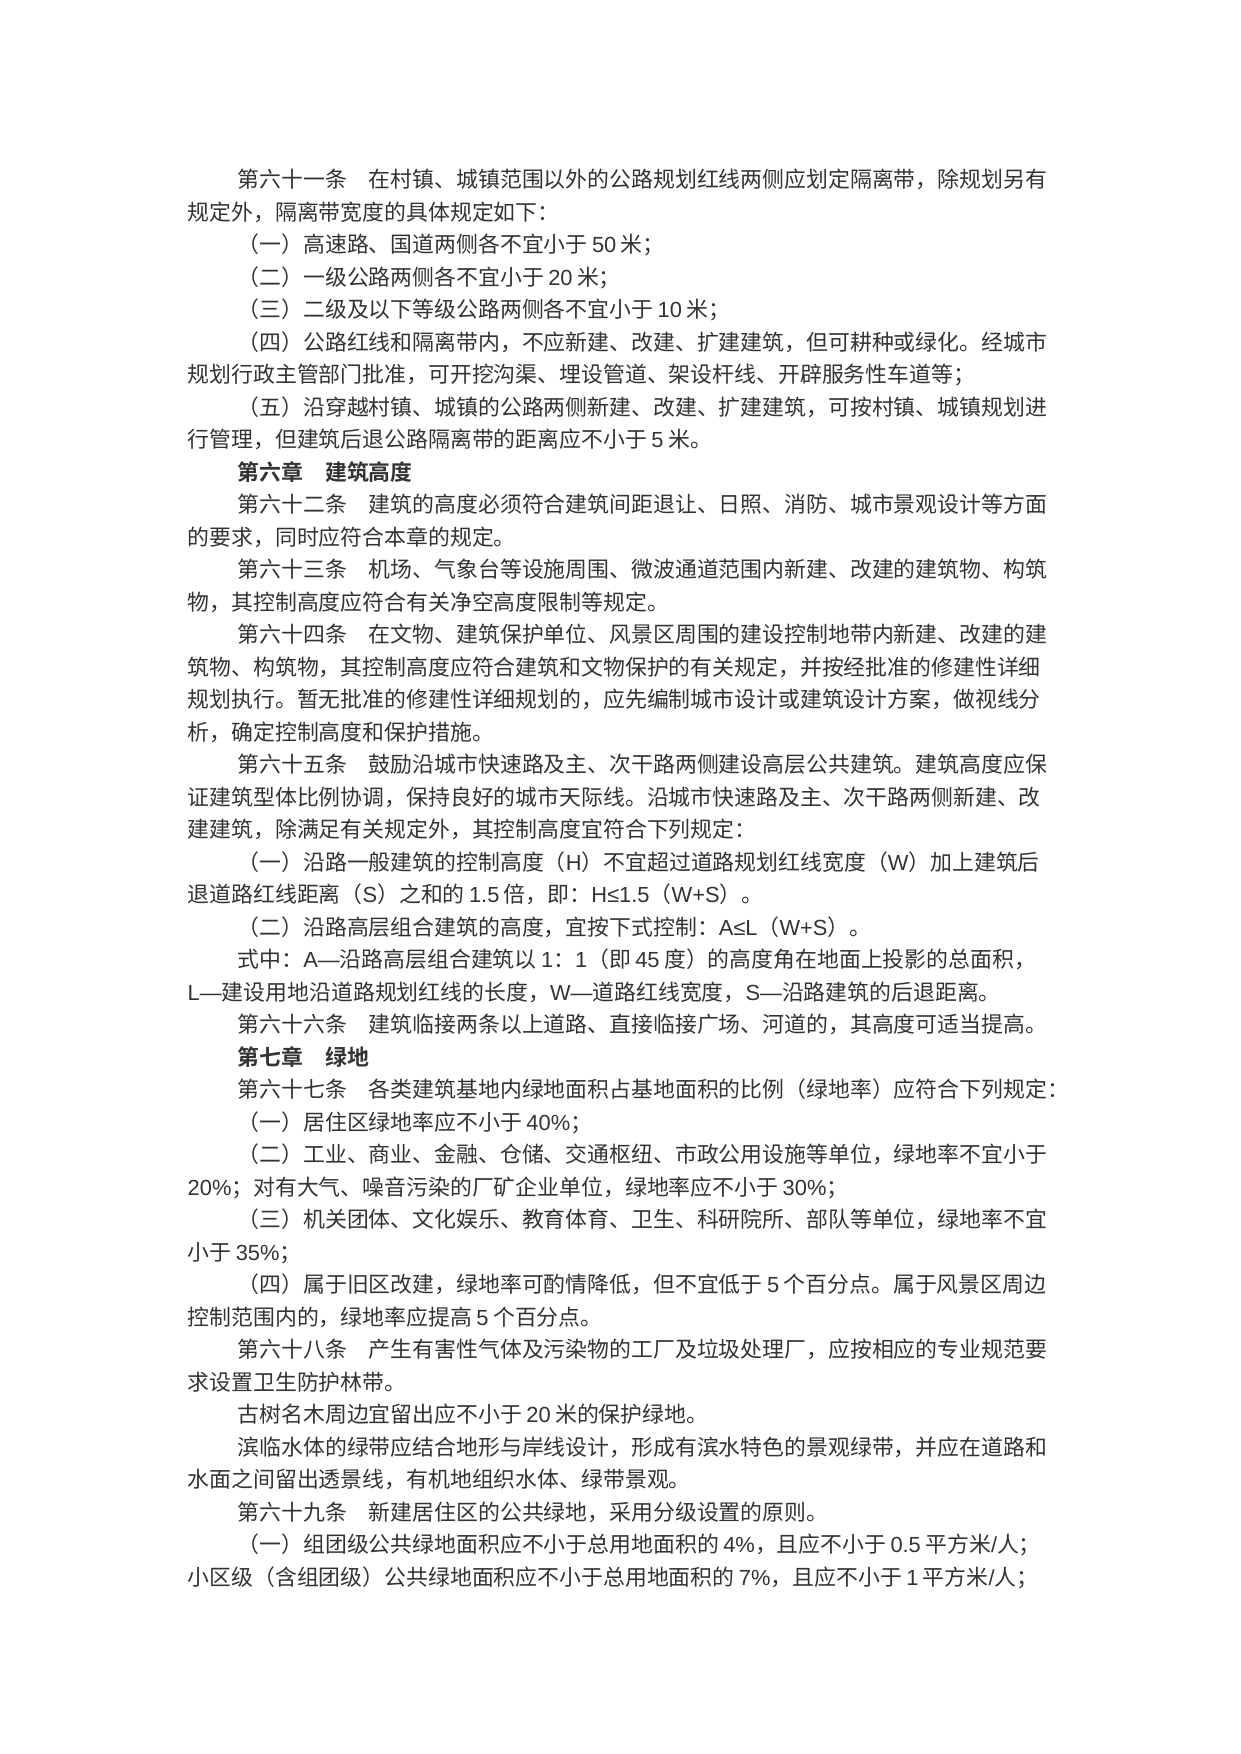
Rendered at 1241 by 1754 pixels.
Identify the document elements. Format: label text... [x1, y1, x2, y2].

text （二）工业、商业、金融、仓储、交通枢纽、市政公用设施等单位，绿地率不宜小于20%；对有大气、噪音污染的厂矿企业单位，绿地率应不小于30%； [187, 1137, 1053, 1202]
text （一）居住区绿地率应不小于40%； [187, 1104, 1053, 1137]
text 第六十八条 产生有害性气体及污染物的工厂及垃圾处理厂，应按相应的专业规范要求设置卫生防护林带。 [187, 1332, 1053, 1397]
text 第六十四条 在文物、建筑保护单位、风景区周围的建设控制地带内新建、改建的建筑物、构筑物，其控制高度应符合建筑和文物保护的有关规定，并按经批准的修建性详细规划执行。暂无批准的修建性详细规划的，应先编制城市设计或建筑设计方案，做视线分析，确定控制高度和保护措施。 [187, 617, 1053, 747]
text 第六章 建筑高度 [187, 454, 1053, 487]
text 第六十三条 机场、气象台等设施周围、微波通道范围内新建、改建的建筑物、构筑物，其控制高度应符合有关净空高度限制等规定。 [187, 552, 1053, 617]
text （五）沿穿越村镇、城镇的公路两侧新建、改建、扩建建筑，可按村镇、城镇规划进行管理，但建筑后退公路隔离带的距离应不小于5米。 [187, 389, 1053, 454]
text 第六十五条 鼓励沿城市快速路及主、次干路两侧建设高层公共建筑。建筑高度应保证建筑型体比例协调，保持良好的城市天际线。沿城市快速路及主、次干路两侧新建、改建建筑，除满足有关规定外，其控制高度宜符合下列规定： [187, 747, 1053, 844]
text （四）公路红线和隔离带内，不应新建、改建、扩建建筑，但可耕种或绿化。经城市规划行政主管部门批准，可开挖沟渠、埋设管道、架设杆线、开辟服务性车道等； [187, 324, 1053, 389]
text 第六十七条 各类建筑基地内绿地面积占基地面积的比例（绿地率）应符合下列规定： [187, 1072, 1053, 1104]
text 古树名木周边宜留出应不小于20米的保护绿地。 [187, 1397, 1053, 1429]
text 第六十六条 建筑临接两条以上道路、直接临接广场、河道的，其高度可适当提高。 [187, 1007, 1053, 1039]
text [187, 1527, 1053, 1592]
text （一）沿路一般建筑的控制高度（H）不宜超过道路规划红线宽度（W）加上建筑后退道路红线距离（S）之和的1.5倍，即：H≤1.5（W+S）。 [187, 844, 1053, 909]
text 式中：A―沿路高层组合建筑以1：1（即45度）的高度角在地面上投影的总面积，L―建设用地沿道路规划红线的长度，W―道路红线宽度，S―沿路建筑的后退距离。 [187, 942, 1053, 1007]
text 第七章 绿地 [187, 1039, 1053, 1072]
text 第六十一条 在村镇、城镇范围以外的公路规划红线两侧应划定隔离带，除规划另有规定外，隔离带宽度的具体规定如下： [187, 162, 1053, 227]
text （四）属于旧区改建，绿地率可酌情降低，但不宜低于5个百分点。属于风景区周边控制范围内的，绿地率应提高5个百分点。 [187, 1267, 1053, 1332]
text （一）高速路、国道两侧各不宜小于50米； [187, 227, 1053, 259]
text （三）机关团体、文化娱乐、教育体育、卫生、科研院所、部队等单位，绿地率不宜小于35%； [187, 1202, 1053, 1267]
text 第六十九条 新建居住区的公共绿地，采用分级设置的原则。 [187, 1494, 1053, 1527]
text 第六十二条 建筑的高度必须符合建筑间距退让、日照、消防、城市景观设计等方面的要求，同时应符合本章的规定。 [187, 487, 1053, 552]
text （二）沿路高层组合建筑的高度，宜按下式控制：A≤L（W+S）。 [187, 909, 1053, 942]
text 滨临水体的绿带应结合地形与岸线设计，形成有滨水特色的景观绿带，并应在道路和水面之间留出透景线，有机地组织水体、绿带景观。 [187, 1429, 1053, 1494]
text （三）二级及以下等级公路两侧各不宜小于10米； [187, 292, 1053, 324]
text （二）一级公路两侧各不宜小于20米； [187, 259, 1053, 292]
